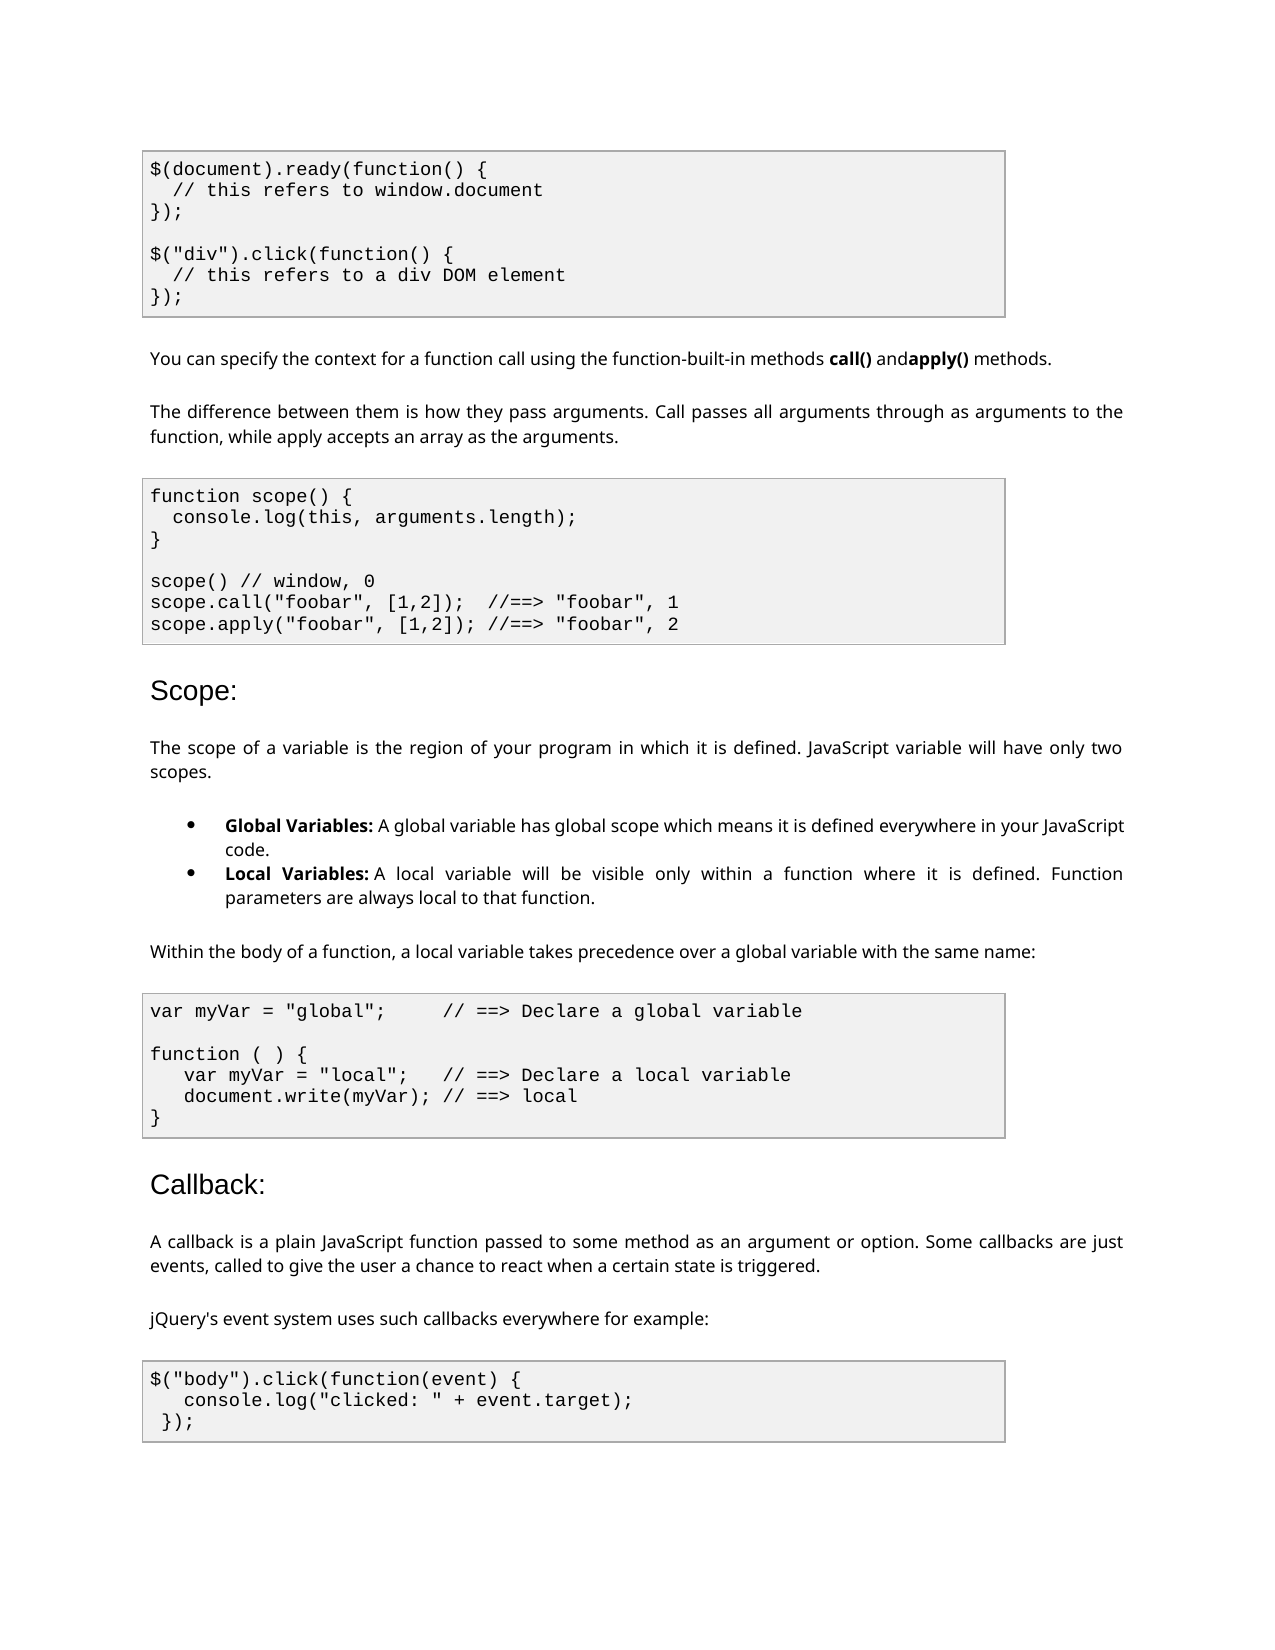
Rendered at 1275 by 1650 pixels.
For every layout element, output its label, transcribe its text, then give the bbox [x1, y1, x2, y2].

list Local Variables: A local variable will be visible only within a function where it is defined. Function parameters are always local to that function. [187, 862, 1125, 910]
table_header var myVar = "global"; // ==> Declare a global variable function ( ) { var myVar = "local"; // ==> Declare a local variable document.write(myVar); // ==> local } [143, 994, 1004, 1137]
text jQuery's event system uses such callbacks everywhere for example: [150, 1307, 1125, 1331]
table_header $("body").click(function(event) { console.log("clicked: " + event.target); }); [143, 1362, 1004, 1441]
list Global Variables: A global variable has global scope which means it is defined everywhere in your JavaScript code. [187, 813, 1125, 862]
text You can specify the context for a function call using the function-built-in methods call() andapply() methods. [150, 347, 1125, 371]
table_header function scope() { console.log(this, arguments.length); } scope() // window, 0 scope.call("foobar", [1,2]); //==> "foobar", 1 scope.apply("foobar", [1,2]); //==> "foobar", 2 [143, 479, 1004, 643]
table_header $(document).ready(function() { // this refers to window.document }); $("div").click(function() { // this refers to a div DOM element }); [143, 152, 1004, 316]
text A callback is a plain JavaScript function passed to some method as an argument or option. Some callbacks are just events, called to give the user a chance to react when a certain state is triggered. [150, 1229, 1125, 1278]
text The difference between them is how they pass arguments. Call passes all arguments through as arguments to the function, while apply accepts an array as the arguments. [150, 400, 1125, 448]
text The scope of a variable is the region of your program in which it is defined. JavaScript variable will have only two scopes. [150, 736, 1125, 784]
text Within the body of a function, a local variable takes precedence over a global variable with the same name: [150, 939, 1125, 963]
text Callback: [150, 1168, 1125, 1200]
text Scope: [150, 674, 1125, 707]
